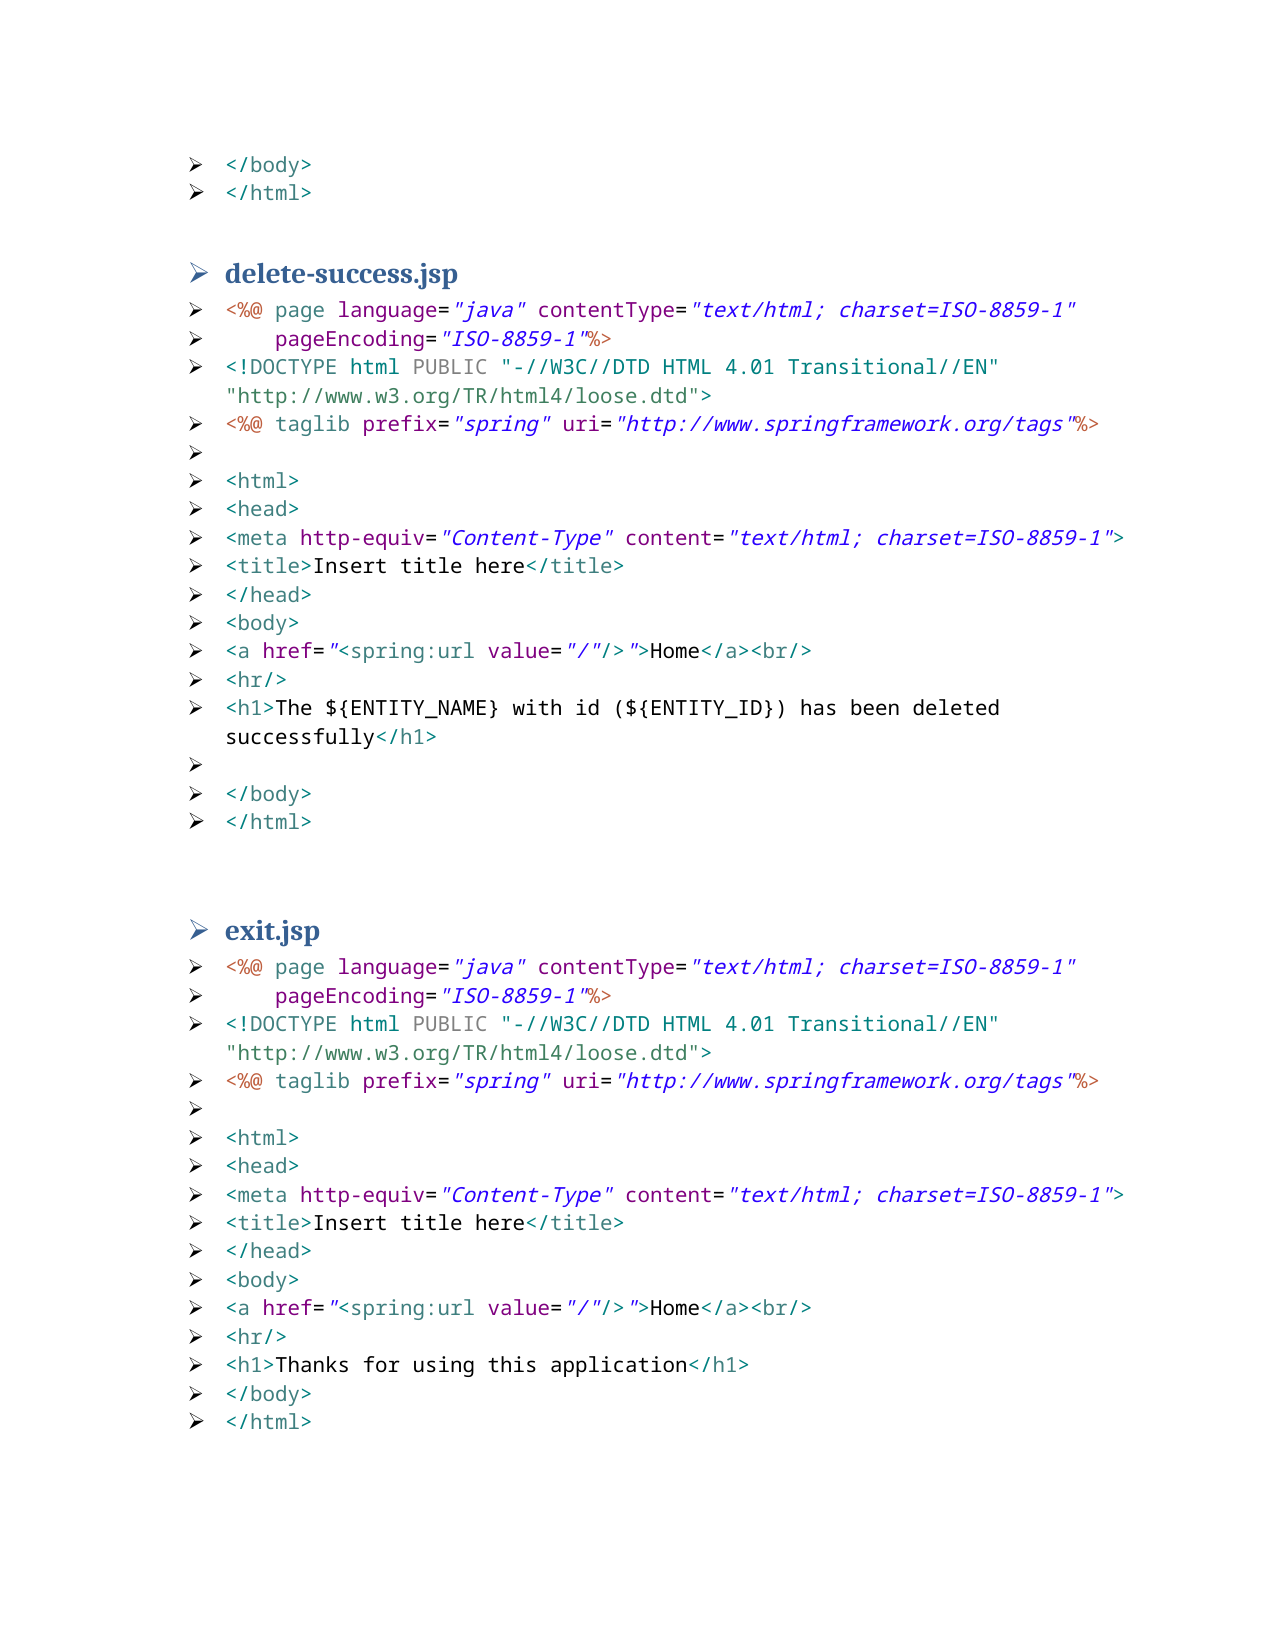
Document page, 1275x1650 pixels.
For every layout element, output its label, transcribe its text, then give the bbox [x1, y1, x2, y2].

list </html> [187, 1407, 1125, 1436]
list <h1>Thanks for using this application</h1> [187, 1350, 1125, 1379]
list </body> [187, 150, 1125, 178]
list <body> [187, 608, 1125, 637]
list </body> [187, 779, 1125, 807]
list <hr/> [187, 1322, 1125, 1350]
list </html> [187, 807, 1125, 836]
list <%@ page language="java" contentType="text/html; charset=ISO-8859-1" [187, 952, 1125, 981]
list <head> [187, 494, 1125, 523]
list </head> [187, 580, 1125, 608]
list <title>Insert title here</title> [187, 1208, 1125, 1237]
list <%@ page language="java" contentType="text/html; charset=ISO-8859-1" [187, 295, 1125, 324]
list <meta http-equiv="Content-Type" content="text/html; charset=ISO-8859-1"> [187, 1180, 1125, 1208]
list <%@ taglib prefix="spring" uri="http://www.springframework.org/tags"%> [187, 1066, 1125, 1094]
list <html> [187, 466, 1125, 494]
list pageEncoding="ISO-8859-1"%> [187, 324, 1125, 352]
list <title>Insert title here</title> [187, 551, 1125, 580]
list <meta http-equiv="Content-Type" content="text/html; charset=ISO-8859-1"> [187, 523, 1125, 551]
list <!DOCTYPE html PUBLIC "-//W3C//DTD HTML 4.01 Transitional//EN" "http://www.w3.org/TR/html4/loose.dtd"> [187, 1009, 1125, 1066]
list <head> [187, 1151, 1125, 1180]
list </body> [187, 1379, 1125, 1407]
subtitle delete-success.jsp [187, 257, 1125, 290]
list <a href="<spring:url value="/"/>">Home</a><br/> [187, 637, 1125, 665]
list <!DOCTYPE html PUBLIC "-//W3C//DTD HTML 4.01 Transitional//EN" "http://www.w3.org/TR/html4/loose.dtd"> [187, 352, 1125, 409]
list <hr/> [187, 665, 1125, 693]
list <html> [187, 1123, 1125, 1151]
list </head> [187, 1237, 1125, 1265]
list <body> [187, 1265, 1125, 1293]
list <h1>The ${ENTITY_NAME} with id (${ENTITY_ID}) has been deleted successfully</h1> [187, 693, 1125, 750]
list <%@ taglib prefix="spring" uri="http://www.springframework.org/tags"%> [187, 409, 1125, 438]
subtitle exit.jsp [187, 914, 1125, 947]
list </html> [187, 178, 1125, 207]
list <a href="<spring:url value="/"/>">Home</a><br/> [187, 1293, 1125, 1322]
list pageEncoding="ISO-8859-1"%> [187, 981, 1125, 1009]
